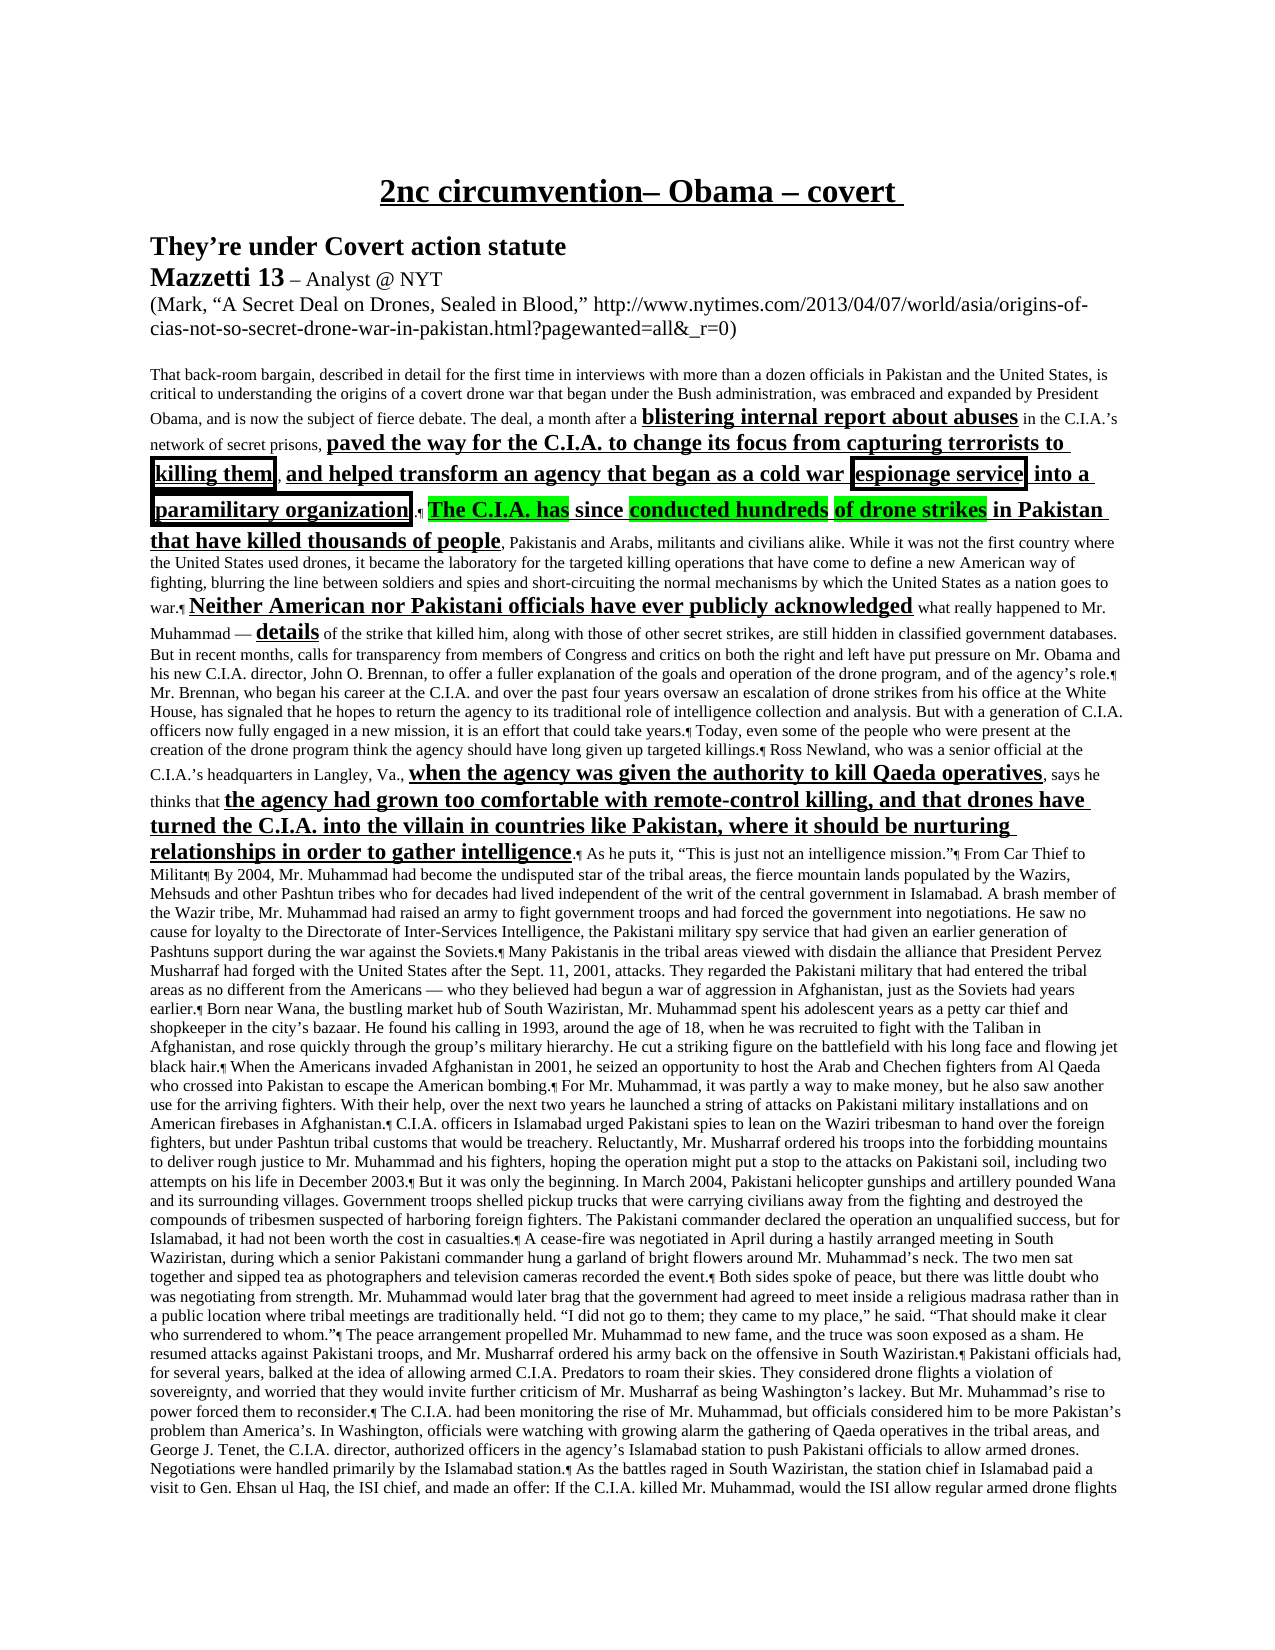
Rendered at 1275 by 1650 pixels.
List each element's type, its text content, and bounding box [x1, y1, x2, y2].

text Mazzetti 13 – Analyst @ NYT [150, 261, 1125, 292]
subtitle They’re under Covert action statute [150, 230, 1125, 261]
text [150, 364, 1125, 1497]
text (Mark, “A Secret Deal on Drones, Sealed in Blood,” http://www.nytimes.com/2013/04/07/world/asia/origins-of-cias-not-so-secret-drone-war-in-pakistan.html?pagewanted=all&_r=0) [150, 292, 1125, 340]
subtitle 2nc circumvention– Obama – covert [150, 171, 1125, 209]
